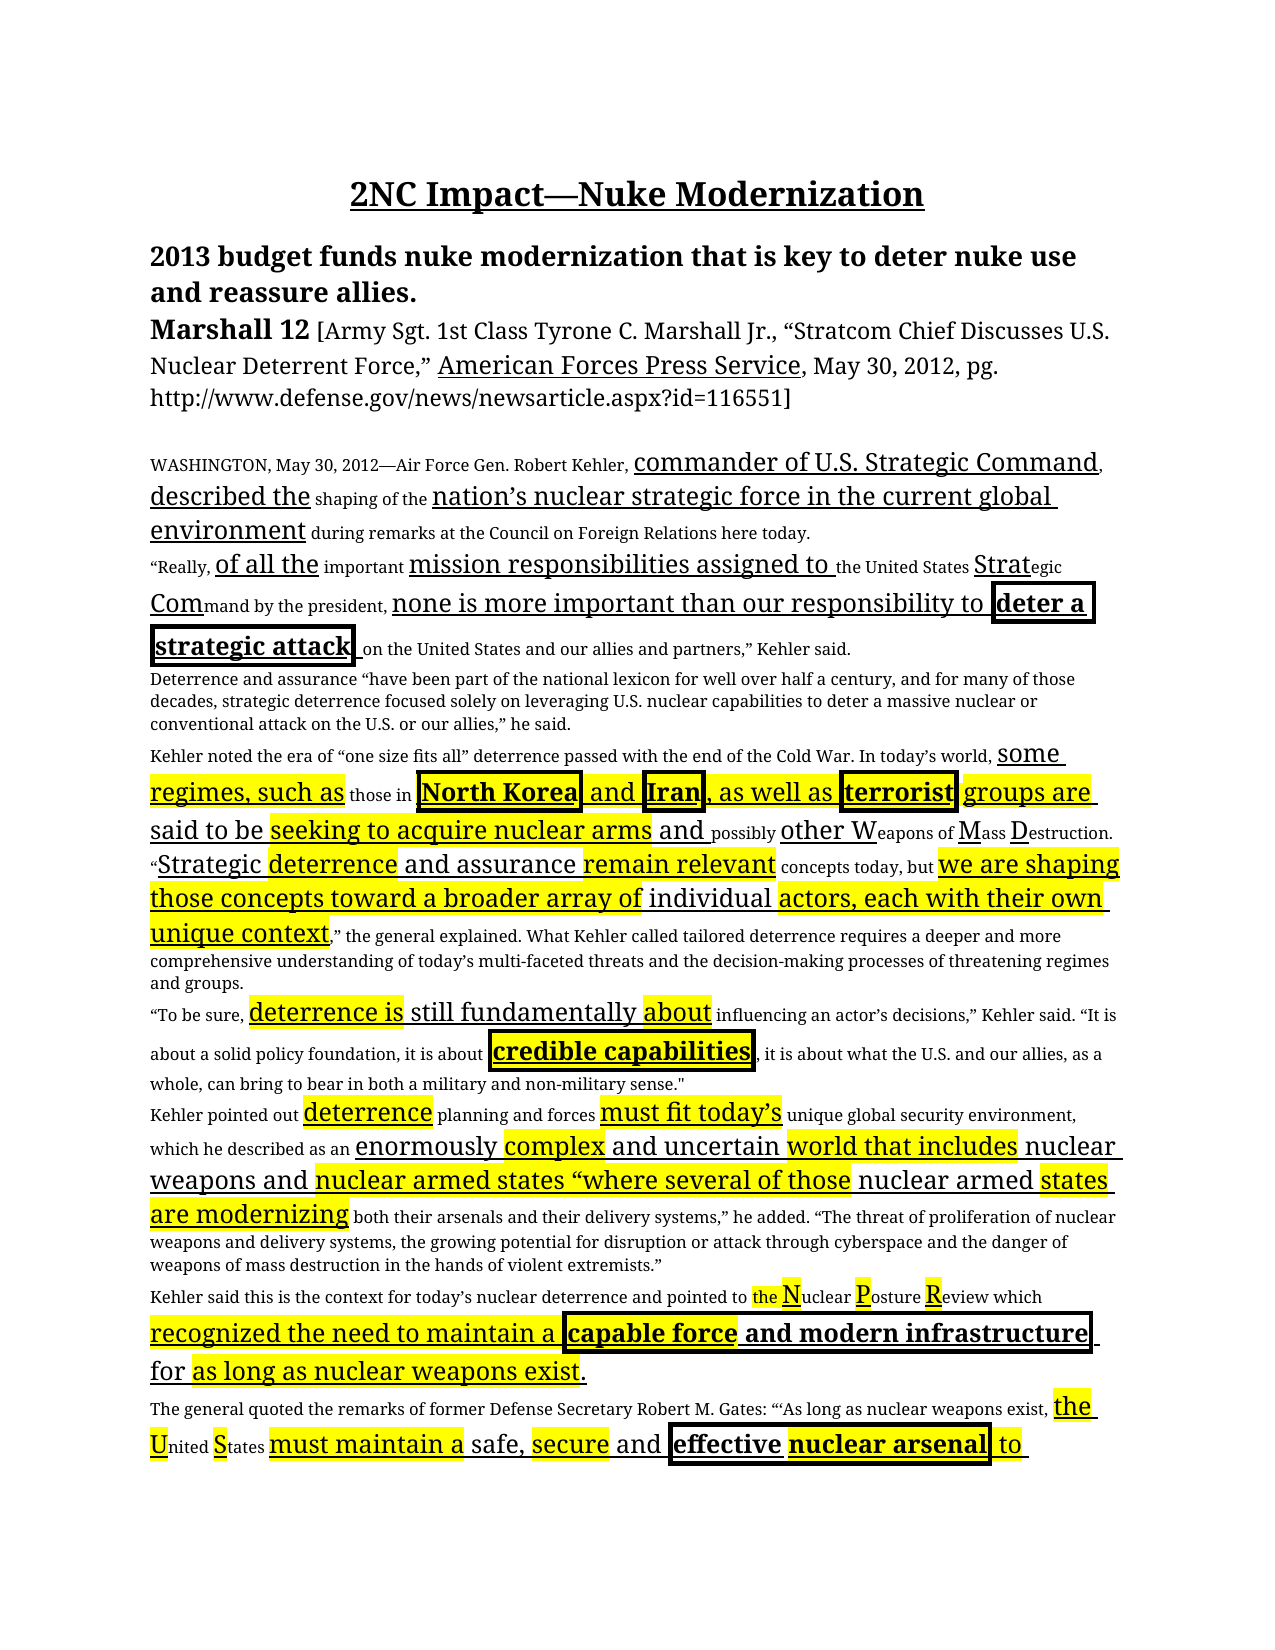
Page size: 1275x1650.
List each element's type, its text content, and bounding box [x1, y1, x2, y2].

text Kehler said this is the context for today’s nuclear deterrence and pointed to the Nuclear Posture Review which recognized the need to maintain a capable force and modern infrastructure for as long as nuclear weapons exist. [150, 1277, 782, 1315]
subtitle 2NC Impact—Nuke Modernization [150, 171, 1125, 216]
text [150, 1388, 1125, 1466]
text “To be sure, deterrence is still fundamentally about influencing an actor’s decisions,” Kehler said. “It is about a solid policy foundation, it is about credible capabilities, it is about what the U.S. and our allies, as a whole, can bring to bear in both a military and non-military sense." [150, 995, 1125, 1095]
subtitle 2013 budget funds nuke modernization that is key to deter nuke use and reassure allies. [150, 237, 1125, 311]
text Marshall 12 [Army Sgt. 1st Class Tyrone C. Marshall Jr., “Stratcom Chief Discusses U.S. Nuclear Deterrent Force,” American Forces Press Service, May 30, 2012, pg. http://www.defense.gov/news/newsarticle.aspx?id=116551] [150, 311, 1125, 413]
text Kehler pointed out deterrence planning and forces must fit today’s unique global security environment, which he described as an enormously complex and uncertain world that includes nuclear weapons and nuclear armed states “where several of those nuclear armed states are modernizing both their arsenals and their delivery systems,” he added. “The threat of proliferation of nuclear weapons and delivery systems, the growing potential for disruption or attack through cyberspace and the danger of weapons of mass destruction in the hands of violent extremists.” [150, 1095, 1125, 1277]
text Kehler said this is the context for today’s nuclear deterrence and pointed to the Nuclear Posture Review which recognized the need to maintain a capable force and modern infrastructure for as long as nuclear weapons exist. [580, 1277, 1125, 1388]
text Kehler noted the era of “one size fits all” deterrence passed with the end of the Cold War. In today’s world, some regimes, such as those in North Korea and Iran, as well as terrorist groups are said to be seeking to acquire nuclear arms and possibly other Weapons of Mass Destruction. [150, 736, 1125, 847]
text Deterrence and assurance “have been part of the national lexicon for well over half a century, and for many of those decades, strategic deterrence focused solely on leveraging U.S. nuclear capabilities to deter a massive nuclear or conventional attack on the U.S. or our allies,” he said. [150, 667, 1125, 736]
text “Strategic deterrence and assurance remain relevant concepts today, but we are shaping those concepts toward a broader array of individual actors, each with their own unique context,” the general explained. What Kehler called tailored deterrence requires a deeper and more comprehensive understanding of today’s multi-faceted threats and the decision-making processes of threatening regimes and groups. [150, 847, 1125, 995]
text WASHINGTON, May 30, 2012—Air Force Gen. Robert Kehler, commander of U.S. Strategic Command, described the shaping of the nation’s nuclear strategic force in the current global environment during remarks at the Council on Foreign Relations here today. [150, 444, 1125, 546]
text “Really, of all the important mission responsibilities assigned to the United States Strategic Command by the president, none is more important than our responsibility to deter a strategic attack on the United States and our allies and partners,” Kehler said. [150, 546, 1125, 667]
text Kehler said this is the context for today’s nuclear deterrence and pointed to the Nuclear Posture Review which recognized the need to maintain a capable force and modern infrastructure for as long as nuclear weapons exist. [150, 1349, 562, 1383]
